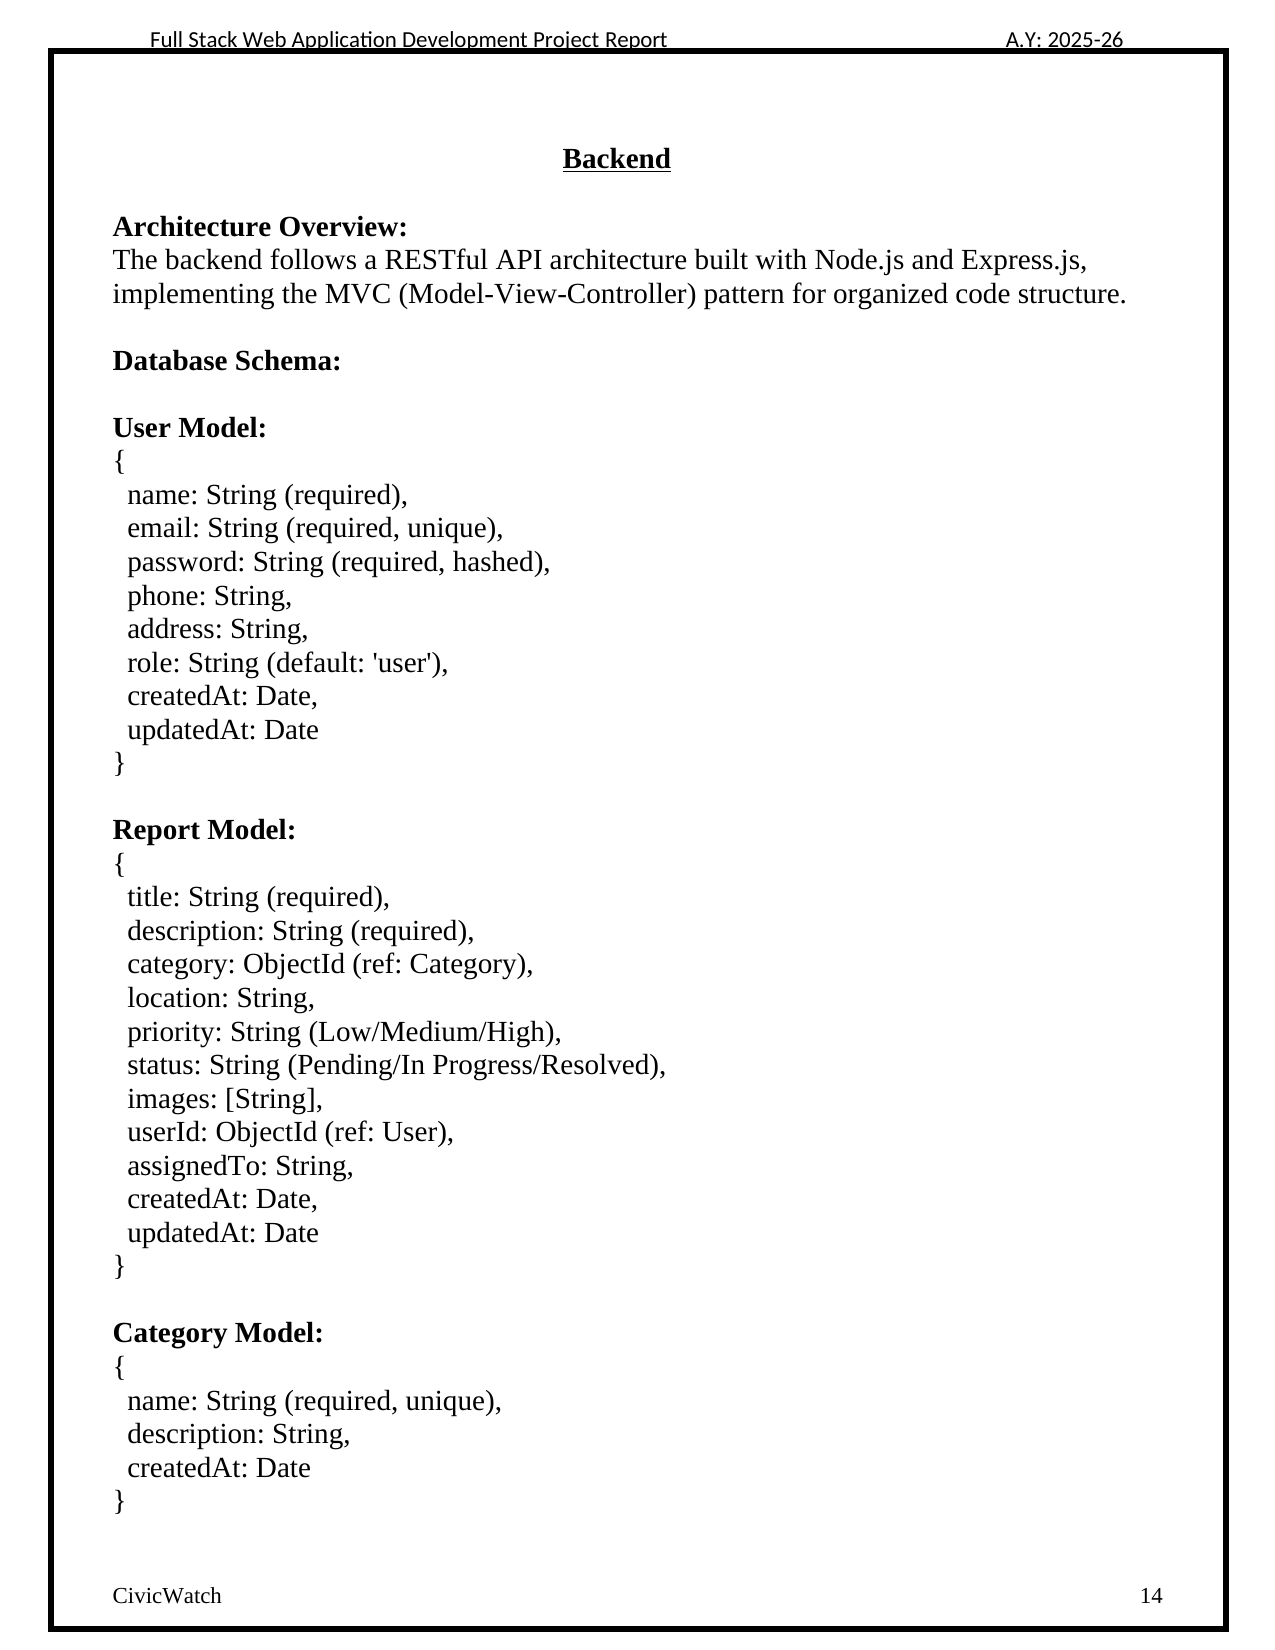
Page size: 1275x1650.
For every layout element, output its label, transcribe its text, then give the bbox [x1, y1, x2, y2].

text } [112, 1483, 1162, 1517]
text Backend [337, 142, 1162, 175]
text status: String (Pending/In Progress/Resolved), [112, 1047, 1162, 1081]
text Report Model: [112, 812, 1162, 846]
text email: String (required, unique), [112, 511, 1162, 544]
text Category Model: [112, 1316, 1162, 1349]
text { [112, 846, 1162, 879]
text The backend follows a RESTful API architecture built with Node.js and Express.js, implementing the MVC (Model-View-Controller) pattern for organized code structure. [112, 242, 1162, 309]
text updatedAt: Date [112, 712, 1162, 745]
text location: String, [112, 980, 1162, 1014]
text address: String, [112, 611, 1162, 645]
text role: String (default: 'user'), [112, 645, 1162, 678]
text } [112, 1248, 1162, 1282]
text userId: ObjectId (ref: User), [112, 1114, 1162, 1148]
text { [112, 1349, 1162, 1383]
text title: String (required), [112, 879, 1162, 913]
text description: String (required), [112, 913, 1162, 947]
text name: String (required, unique), [112, 1383, 1162, 1416]
text description: String, [112, 1416, 1162, 1450]
text category: ObjectId (ref: Category), [112, 947, 1162, 980]
text name: String (required), [112, 477, 1162, 511]
text images: [String], [112, 1081, 1162, 1114]
text assignedTo: String, [112, 1148, 1162, 1181]
text updatedAt: Date [112, 1215, 1162, 1248]
text createdAt: Date [112, 1450, 1162, 1483]
text Database Schema: [112, 343, 1162, 376]
text createdAt: Date, [112, 678, 1162, 712]
text { [112, 443, 1162, 477]
text Architecture Overview: [112, 209, 1162, 242]
text User Model: [112, 410, 1162, 443]
text createdAt: Date, [112, 1181, 1162, 1215]
text priority: String (Low/Medium/High), [112, 1014, 1162, 1047]
text } [112, 745, 1162, 779]
text password: String (required, hashed), [112, 544, 1162, 578]
text phone: String, [112, 578, 1162, 611]
